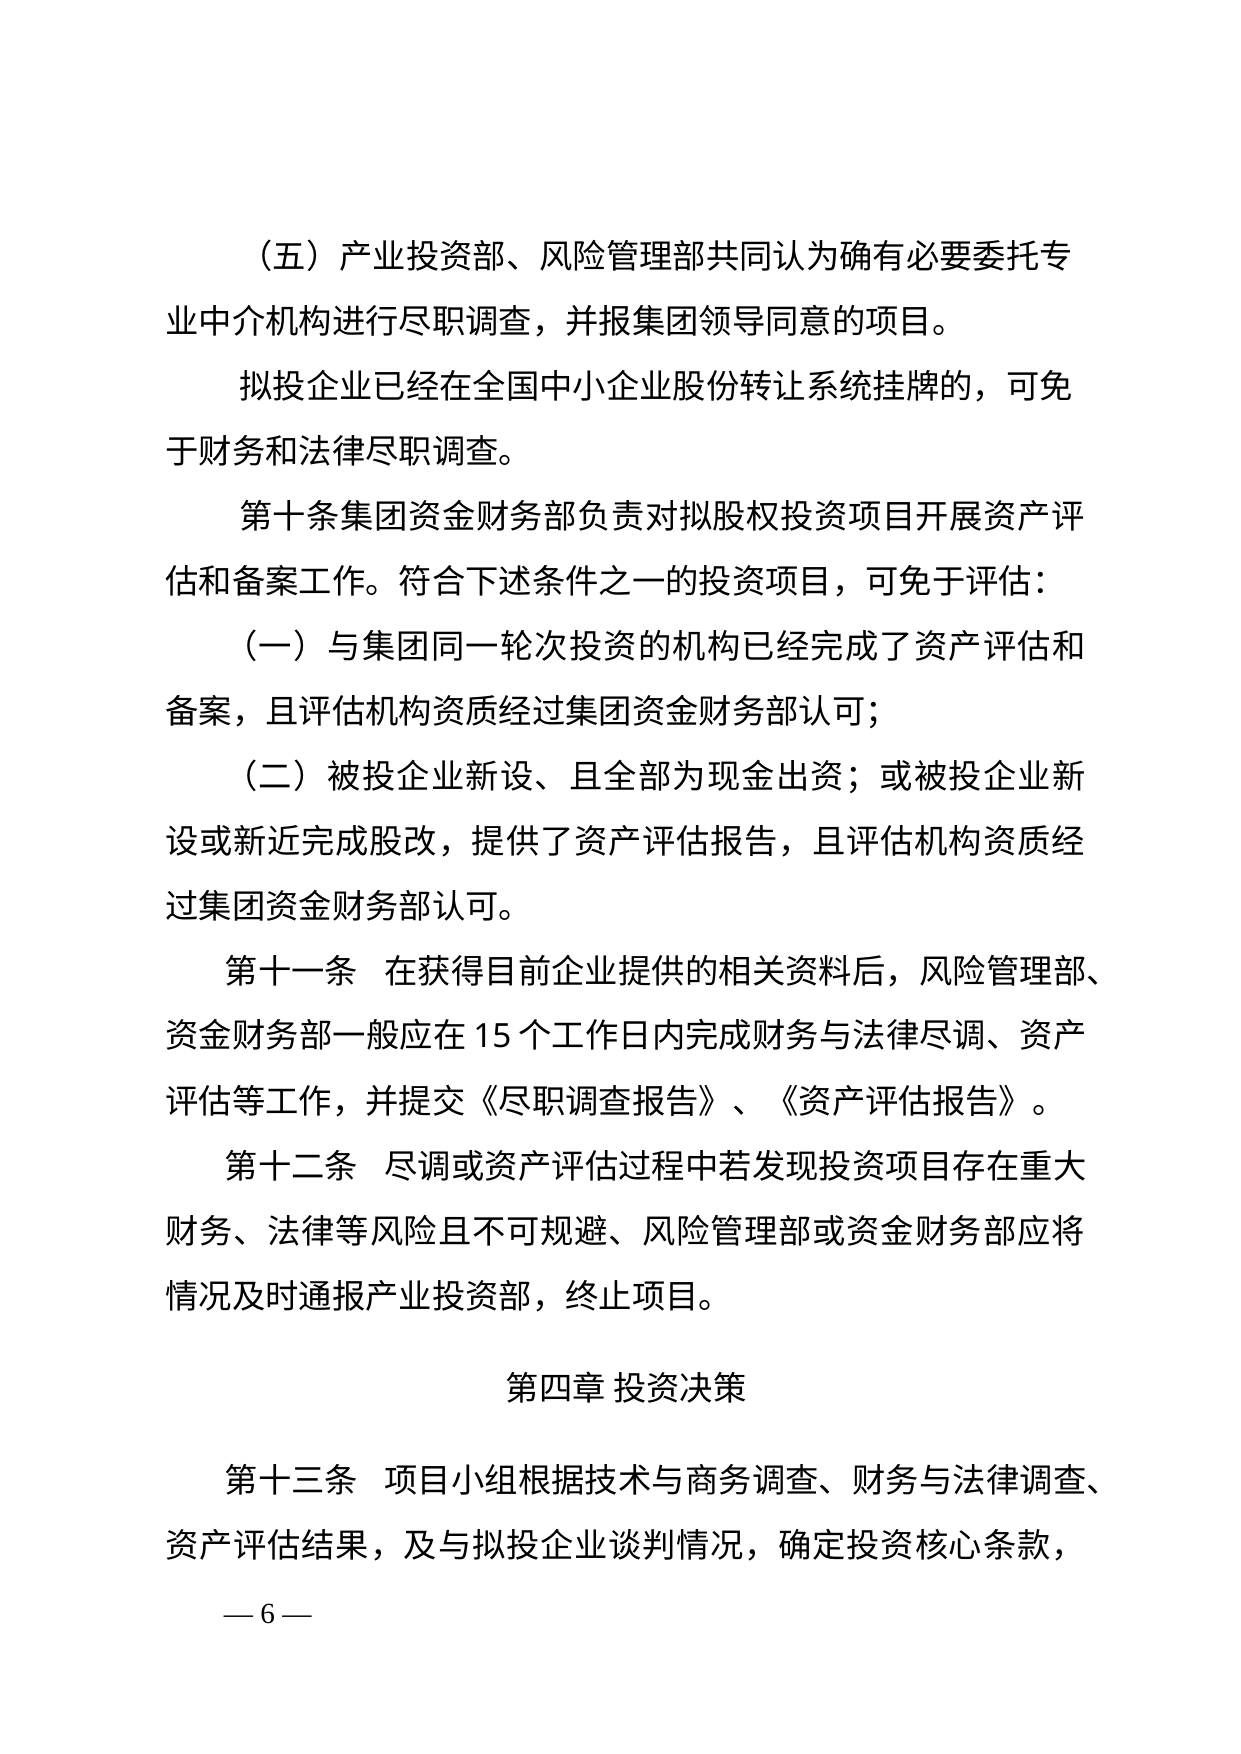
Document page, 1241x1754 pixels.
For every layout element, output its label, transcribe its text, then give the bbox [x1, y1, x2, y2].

text 第四章 投资决策 [165, 1353, 1087, 1418]
list 尽调或资产评估过程中若发现投资项目存在重大财务、法律等风险且不可规避、风险管理部或资金财务部应将情况及时通报产业投资部，终止项目。 [165, 1131, 1087, 1326]
list 集团资金财务部负责对拟股权投资项目开展资产评估和备案工作。符合下述条件之一的投资项目，可免于评估： [165, 481, 1087, 611]
text 拟投企业已经在全国中小企业股份转让系统挂牌的，可免于财务和法律尽职调查。 [165, 351, 1087, 481]
text （二）被投企业新设、且全部为现金出资；或被投企业新设或新近完成股改，提供了资产评估报告，且评估机构资质经过集团资金财务部认可。 [165, 741, 1087, 936]
text （五）产业投资部、风险管理部共同认为确有必要委托专业中介机构进行尽职调查，并报集团领导同意的项目。 [165, 221, 1087, 351]
list 在获得目前企业提供的相关资料后，风险管理部、资金财务部一般应在15个工作日内完成财务与法律尽调、资产评估等工作，并提交《尽职调查报告》、《资产评估报告》。 [165, 936, 1087, 1131]
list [165, 1445, 1087, 1575]
text （一）与集团同一轮次投资的机构已经完成了资产评估和备案，且评估机构资质经过集团资金财务部认可； [165, 611, 1087, 741]
